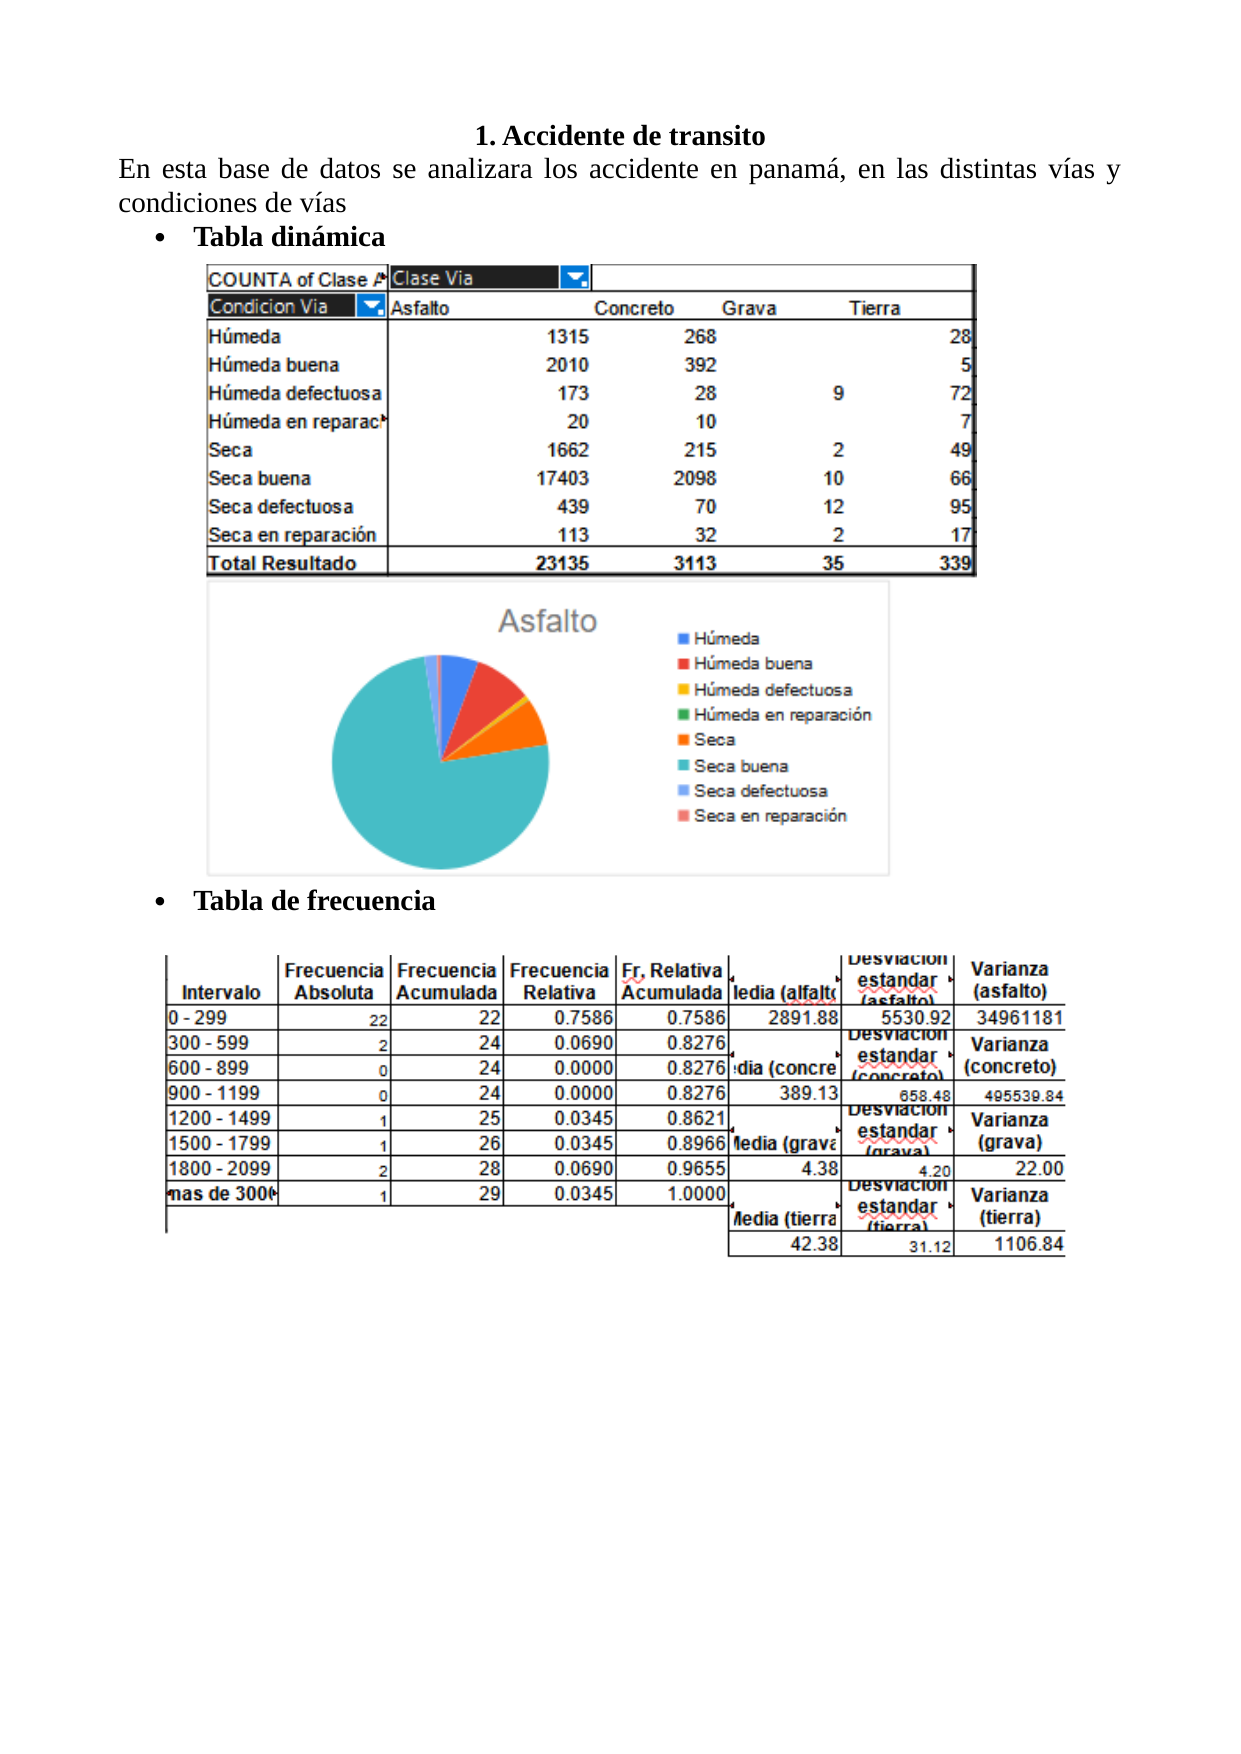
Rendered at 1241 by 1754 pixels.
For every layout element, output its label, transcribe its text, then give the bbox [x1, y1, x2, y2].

picture [165, 955, 1066, 1265]
text En esta base de datos se analizara los accidente en panamá, en las distintas vías y condiciones de vías [118, 152, 1122, 219]
text 1. Accidente de transito [118, 118, 1122, 152]
picture [205, 264, 977, 884]
list Tabla dinámica [156, 219, 1122, 252]
